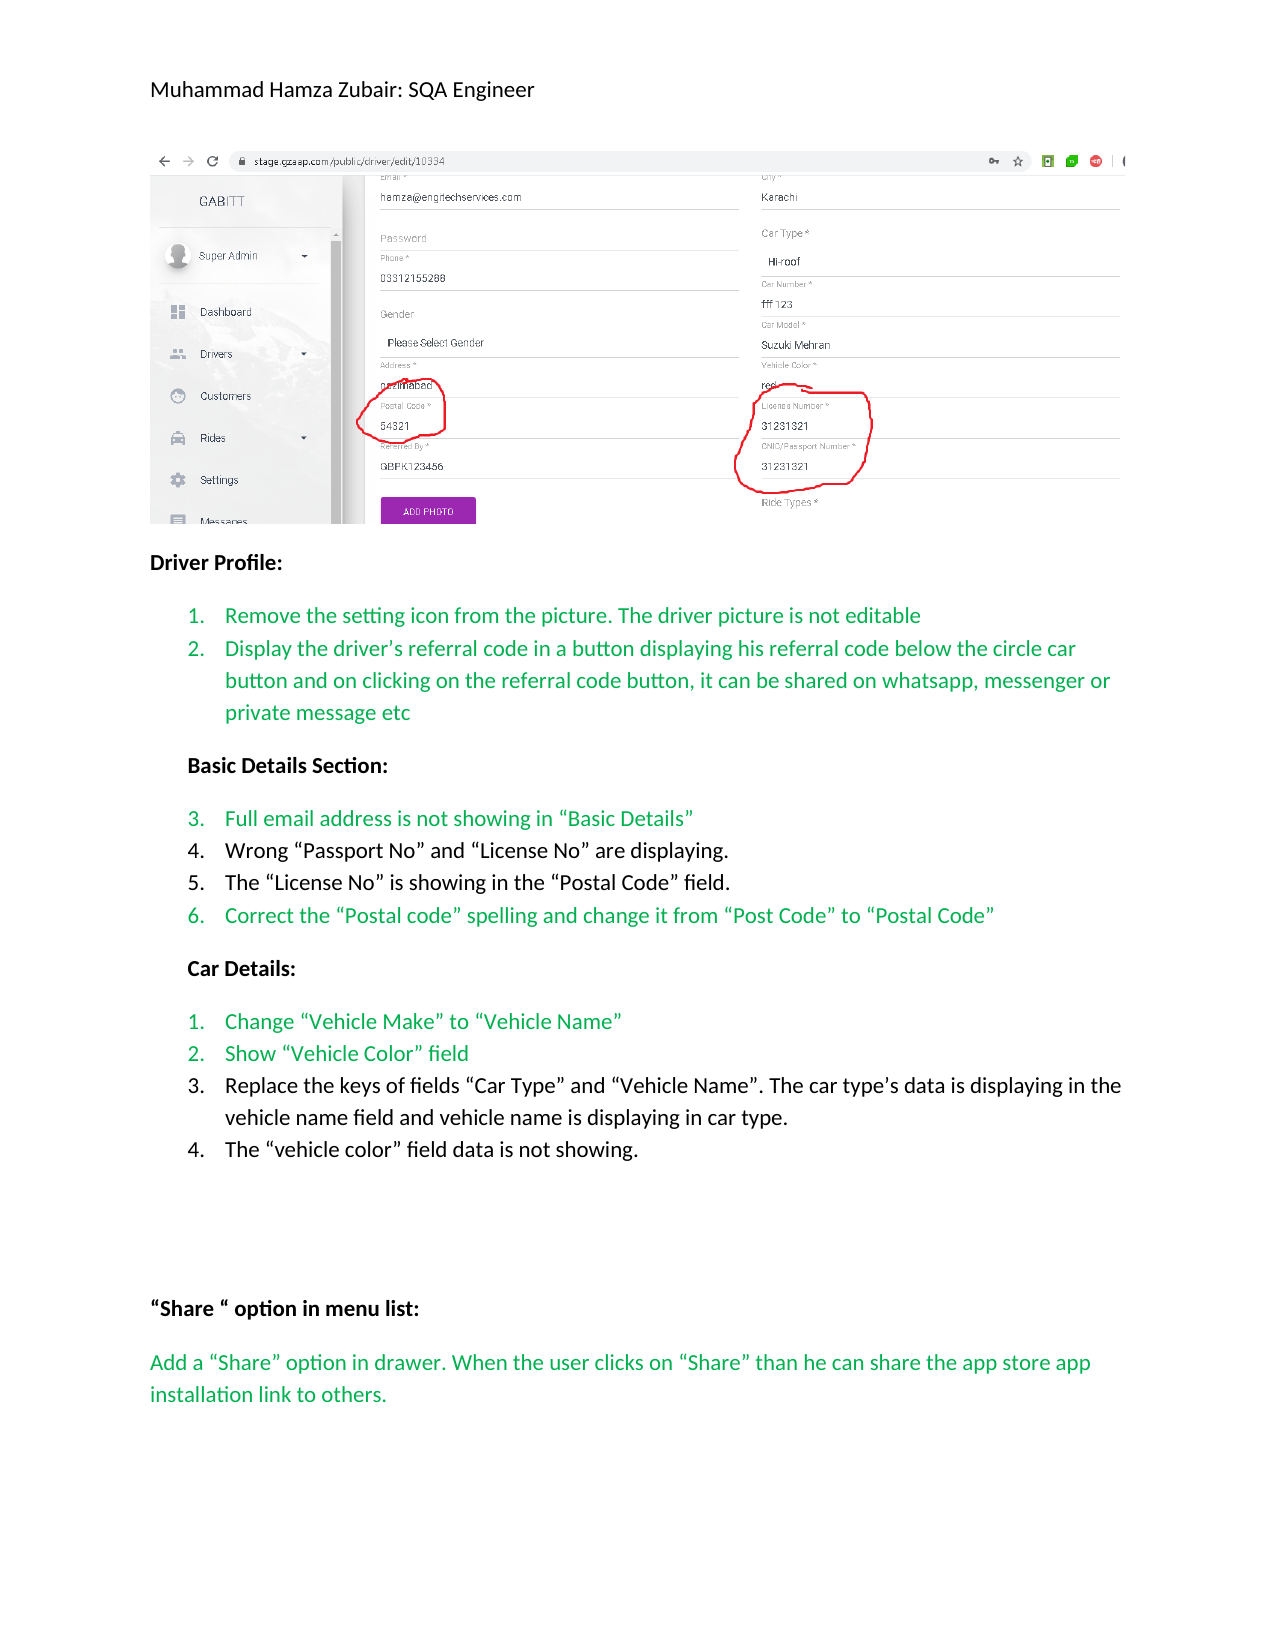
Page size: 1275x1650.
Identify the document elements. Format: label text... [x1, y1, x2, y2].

list Change “Vehicle Make” to “Vehicle Name” [187, 1007, 1125, 1035]
text Car Details: [187, 954, 1125, 982]
text Driver Profile: [150, 548, 1125, 577]
list Correct the “Postal code” spelling and change it from “Post Code” to “Postal Code” [187, 901, 1125, 929]
text “Share “ option in menu list: [150, 1294, 1125, 1323]
list Wrong “Passport No” and “License No” are displaying. [187, 836, 1125, 864]
list Replace the keys of fields “Car Type” and “Vehicle Name”. The car type’s data is displaying in the vehicle name field and vehicle name is displaying in car type. [187, 1071, 1125, 1131]
list Display the driver’s referral code in a button displaying his referral code below the circle car button and on clicking on the referral code button, it can be shared on whatsapp, messenger or private message etc [187, 634, 1125, 726]
list The “vehicle color” field data is not showing. [187, 1136, 1125, 1163]
list Show “Vehicle Color” field [187, 1039, 1125, 1067]
picture [150, 150, 1125, 524]
text Basic Details Section: [187, 751, 1125, 779]
list Full email address is not showing in “Basic Details” [187, 804, 1125, 832]
text Add a “Share” option in drawer. When the user clicks on “Share” than he can share the app store app installation link to others. [150, 1348, 1125, 1408]
list Remove the setting icon from the picture. The driver picture is not editable [187, 602, 1125, 629]
list The “License No” is showing in the “Postal Code” field. [187, 868, 1125, 897]
